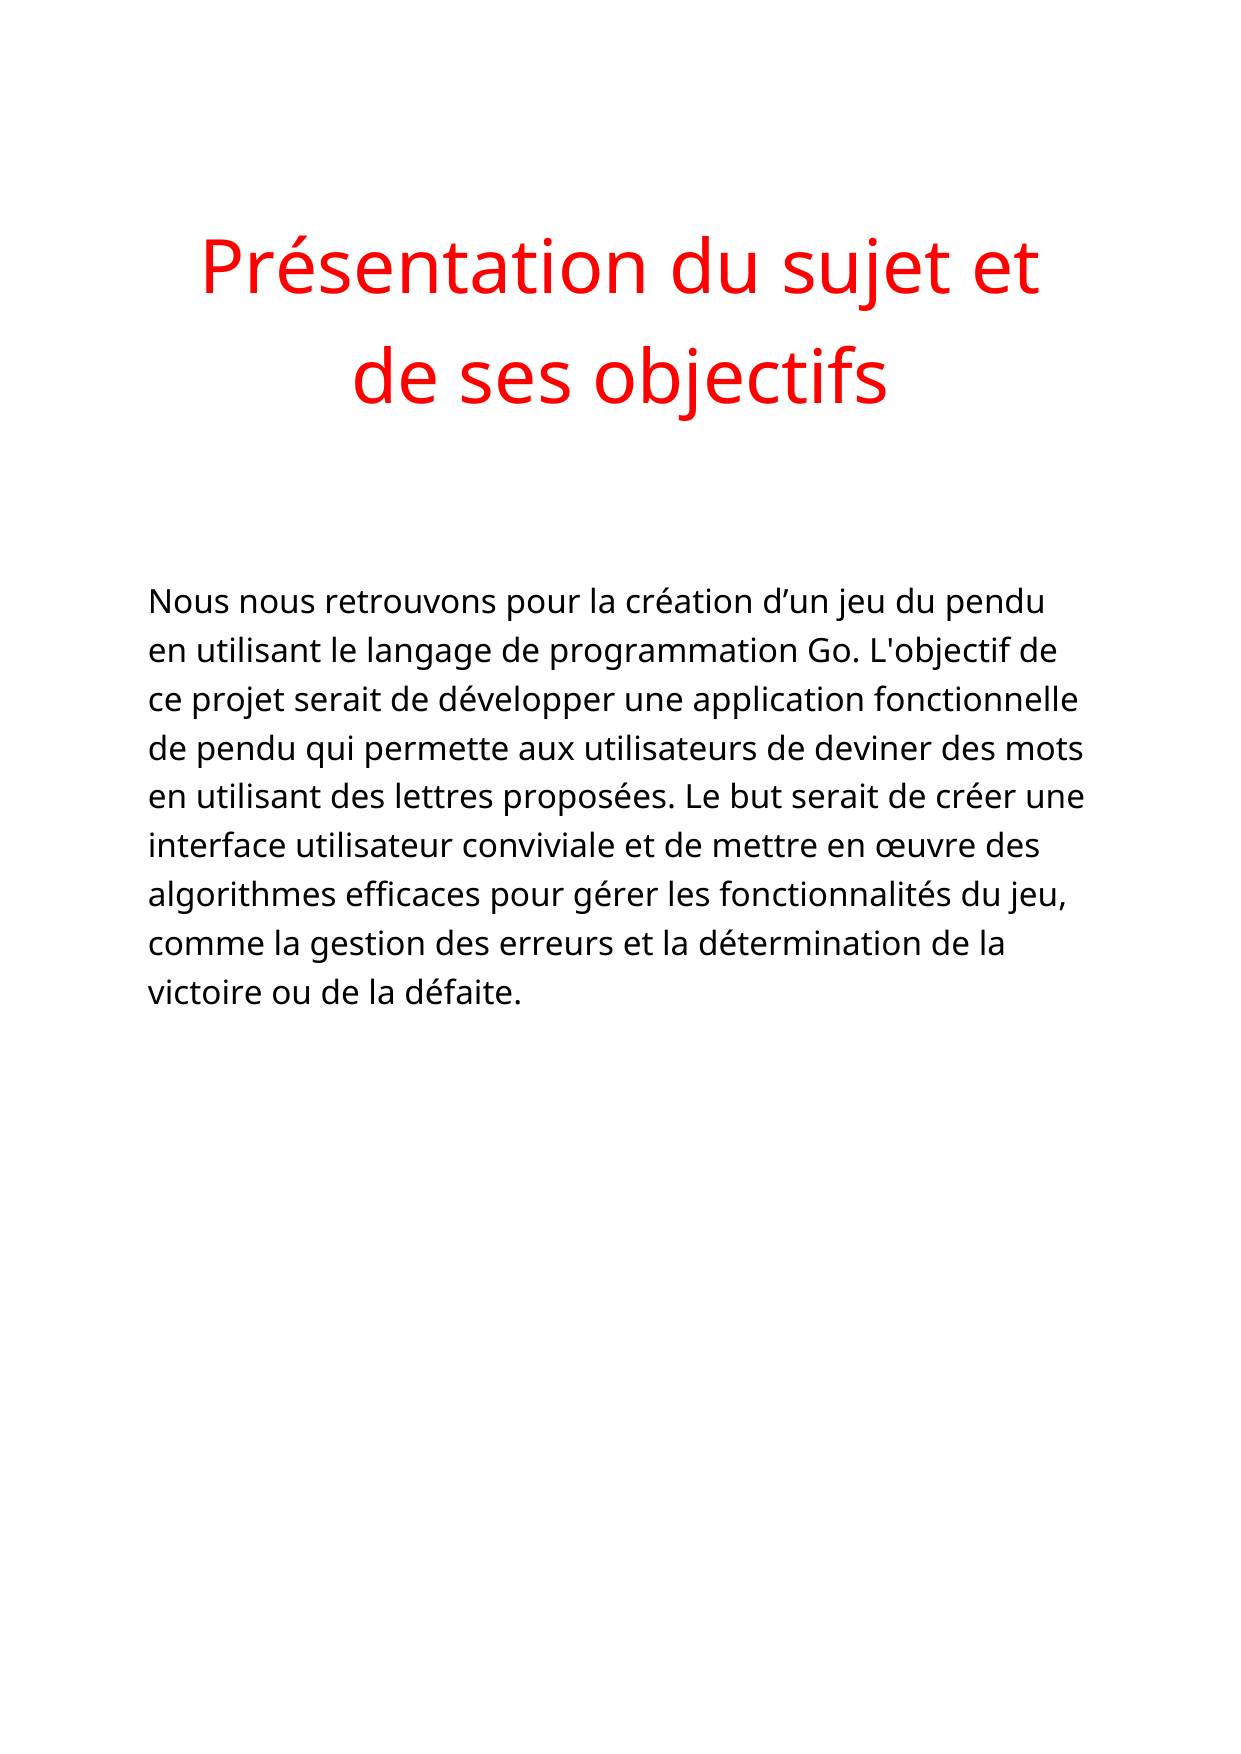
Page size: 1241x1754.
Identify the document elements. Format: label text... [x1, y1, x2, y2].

text Nous nous retrouvons pour la création d’un jeu du pendu en utilisant le langage de programmation Go. L'objectif de ce projet serait de développer une application fonctionnelle de pendu qui permette aux utilisateurs de deviner des mots en utilisant des lettres proposées. Le but serait de créer une interface utilisateur conviviale et de mettre en œuvre des algorithmes efficaces pour gérer les fonctionnalités du jeu, comme la gestion des erreurs et la détermination de la victoire ou de la défaite. [148, 577, 1093, 1014]
text Présentation du sujet et de ses objectifs [148, 213, 1093, 426]
